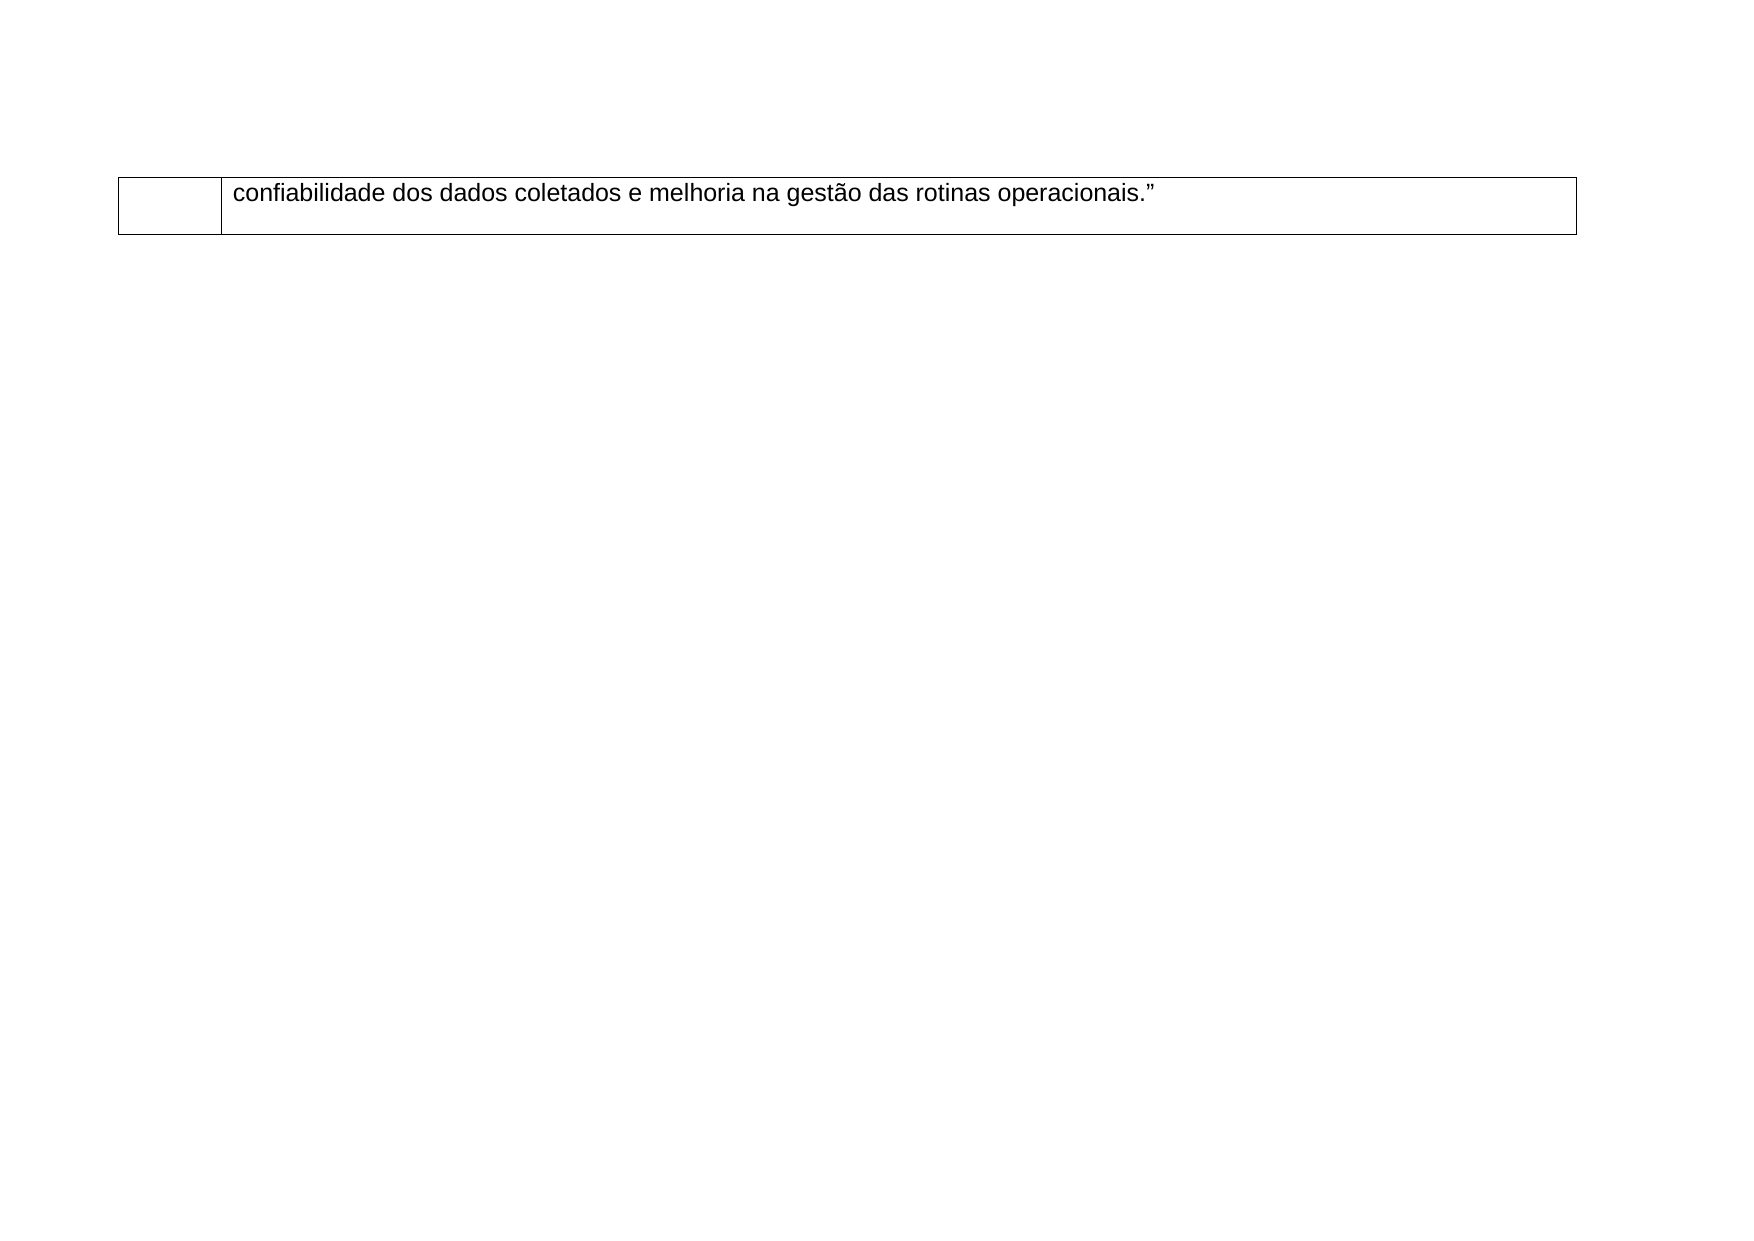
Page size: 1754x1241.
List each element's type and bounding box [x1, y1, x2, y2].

table_cell [222, 178, 1576, 234]
table_cell [119, 178, 221, 234]
